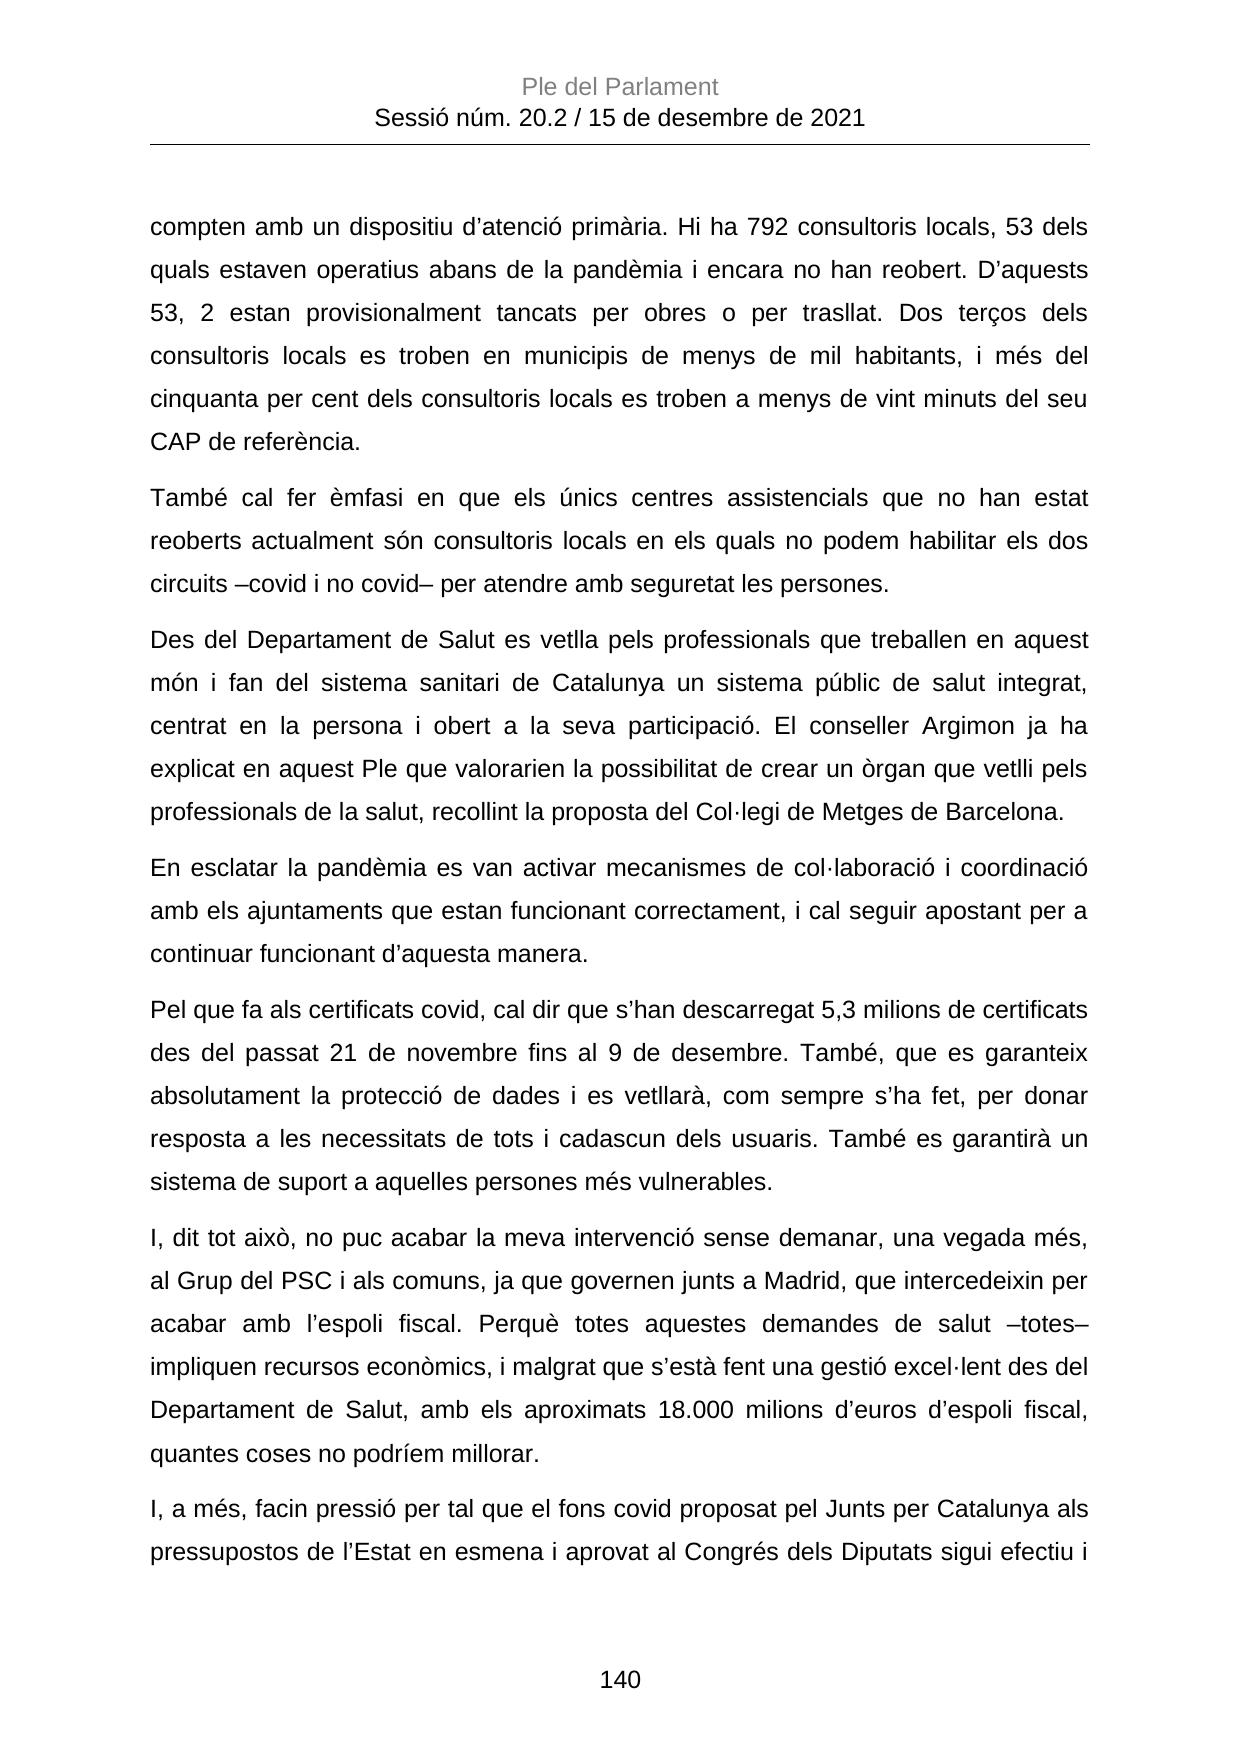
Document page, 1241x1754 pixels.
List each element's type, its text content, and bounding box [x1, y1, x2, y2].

text Des del Departament de Salut es vetlla pels professionals que treballen en aquest món i fan del sistema sanitari de Catalunya un sistema públic de salut integrat, centrat en la persona i obert a la seva participació. El conseller Argimon ja ha explicat en aquest Ple que valorarien la possibilitat de crear un òrgan que vetlli pels professionals de la salut, recollint la proposta del Col·legi de Metges de Barcelona. [150, 625, 1090, 826]
text Pel que fa als certificats covid, cal dir que s’han descarregat 5,3 milions de certificats des del passat 21 de novembre fins al 9 de desembre. També, que es garanteix absolutament la protecció de dades i es vetllarà, com sempre s’ha fet, per donar resposta a les necessitats de tots i cadascun dels usuaris. També es garantirà un sistema de suport a aquelles persones més vulnerables. [150, 995, 1090, 1196]
text I, dit tot això, no puc acabar la meva intervenció sense demanar, una vegada més, al Grup del PSC i als comuns, ja que governen junts a Madrid, que intercedeixin per acabar amb l’espoli fiscal. Perquè totes aquestes demandes de salut –totes– impliquen recursos econòmics, i malgrat que s’està fent una gestió excel·lent des del Departament de Salut, amb els aproximats 18.000 milions d’euros d’espoli fiscal, quantes coses no podríem millorar. [150, 1223, 1090, 1467]
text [150, 1494, 1090, 1566]
text També cal fer èmfasi en que els únics centres assistencials que no han estat reoberts actualment són consultoris locals en els quals no podem habilitar els dos circuits –covid i no covid– per atendre amb seguretat les persones. [150, 483, 1090, 598]
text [150, 212, 1090, 456]
text En esclatar la pandèmia es van activar mecanismes de col·laboració i coordinació amb els ajuntaments que estan funcionant correctament, i cal seguir apostant per a continuar funcionant d’aquesta manera. [150, 853, 1090, 968]
